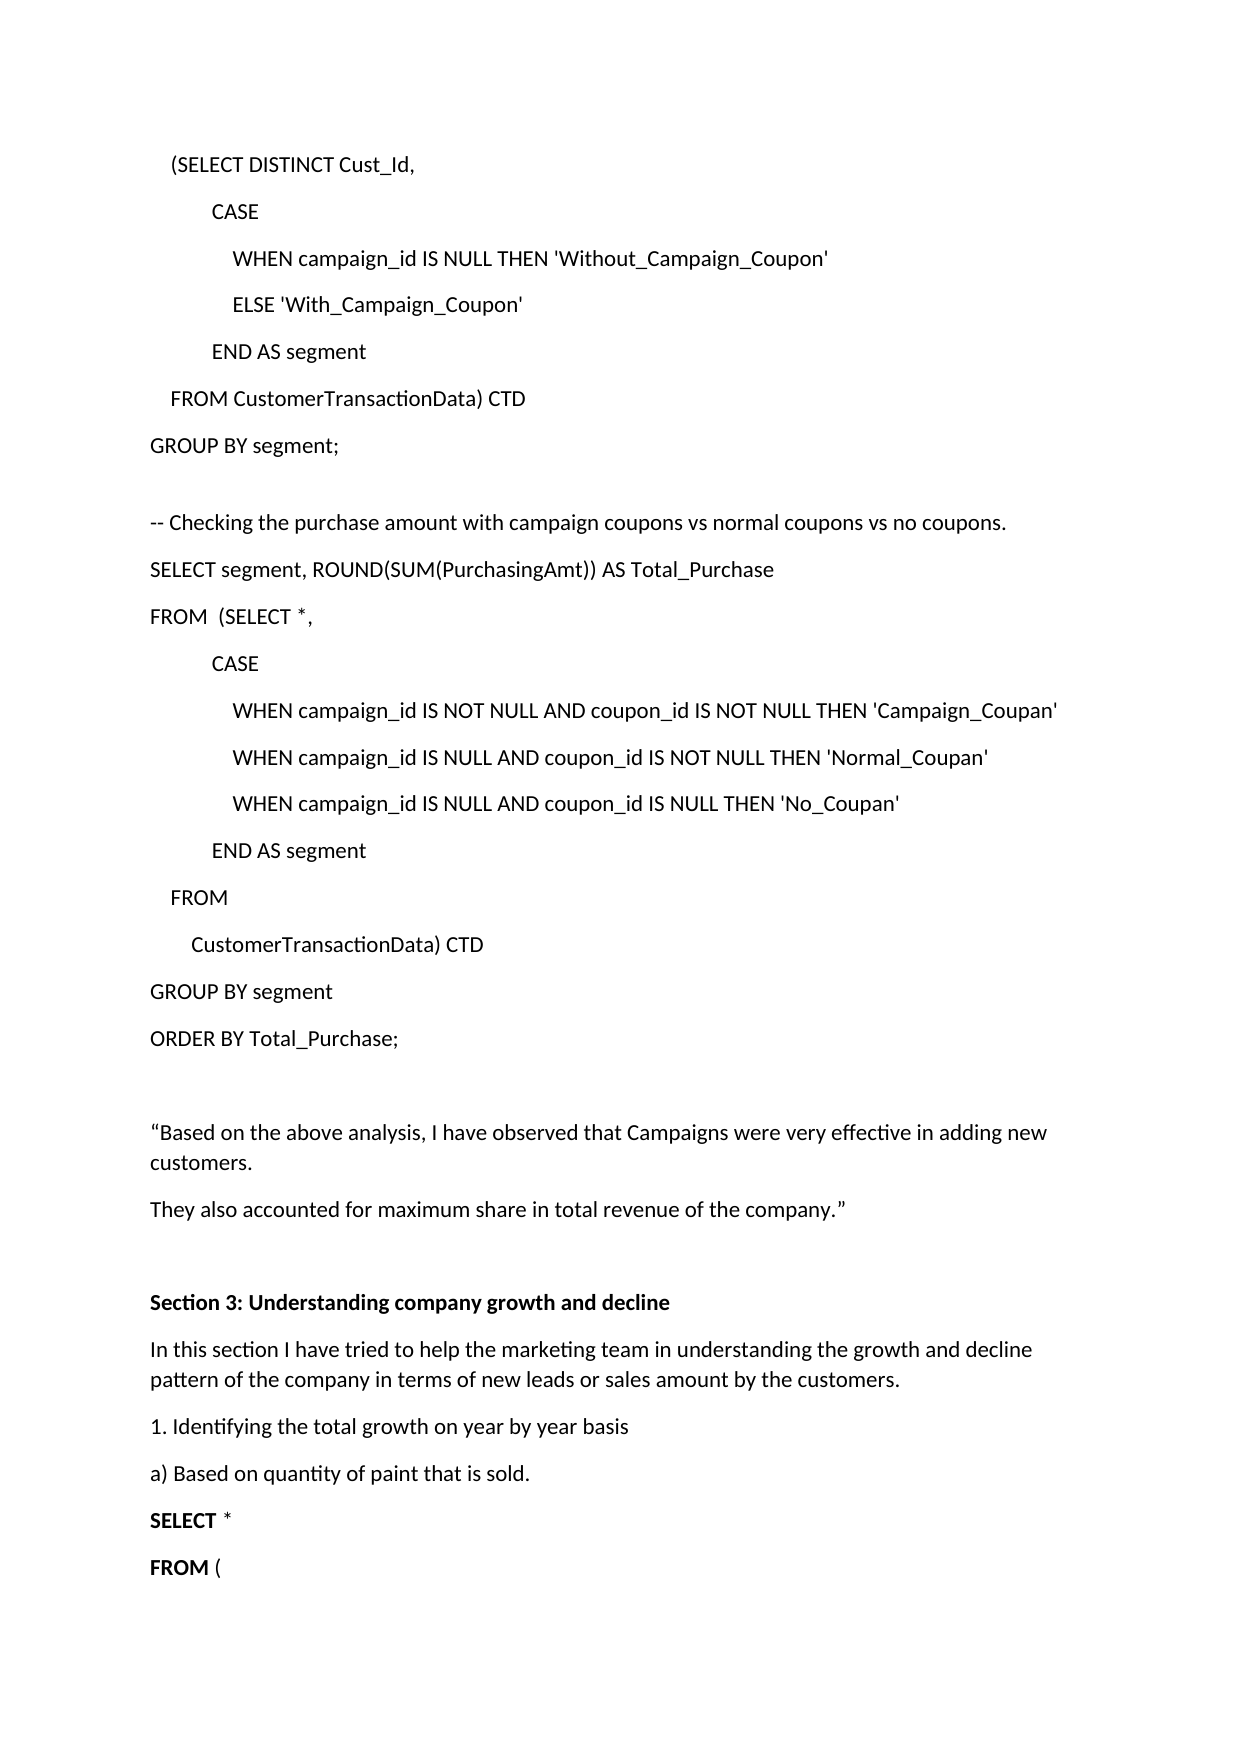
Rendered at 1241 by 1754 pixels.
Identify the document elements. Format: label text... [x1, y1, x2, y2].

text WHEN campaign_id IS NULL THEN 'Without_Campaign_Coupon' [150, 244, 1090, 272]
text In this section I have tried to help the marketing team in understanding the growth and decline pattern of the company in terms of new leads or sales amount by the customers. [150, 1335, 1090, 1394]
text “Based on the above analysis, I have observed that Campaigns were very effective in adding new customers. [150, 1118, 1090, 1176]
text WHEN campaign_id IS NULL AND coupon_id IS NULL THEN 'No_Coupan' [150, 789, 1090, 818]
text WHEN campaign_id IS NOT NULL AND coupon_id IS NOT NULL THEN 'Campaign_Coupan' [150, 696, 1090, 724]
text CustomerTransactionData) CTD [150, 930, 1090, 958]
text SELECT segment, ROUND(SUM(PurchasingAmt)) AS Total_Purchase [150, 555, 1090, 583]
text They also accounted for maximum share in total revenue of the company.” [150, 1195, 1090, 1223]
text CASE [150, 649, 1090, 677]
text 1. Identifying the total growth on year by year basis [150, 1412, 1090, 1441]
text (SELECT DISTINCT Cust_Id, [150, 150, 1090, 178]
text Section 3: Understanding company growth and decline [150, 1288, 1090, 1317]
text FROM [150, 883, 1090, 911]
text WHEN campaign_id IS NULL AND coupon_id IS NOT NULL THEN 'Normal_Coupan' [150, 743, 1090, 771]
text END AS segment [150, 337, 1090, 366]
text CASE [150, 197, 1090, 225]
text FROM (SELECT *, [150, 602, 1090, 630]
text END AS segment [150, 836, 1090, 864]
text FROM ( [150, 1553, 1090, 1581]
text ORDER BY Total_Purchase; [150, 1024, 1090, 1052]
text ELSE 'With_Campaign_Coupon' [150, 291, 1090, 319]
text a) Based on quantity of paint that is sold. [150, 1459, 1090, 1487]
text SELECT * [150, 1506, 1090, 1534]
text -- Checking the purchase amount with campaign coupons vs normal coupons vs no coupons. [150, 508, 1090, 536]
text FROM CustomerTransactionData) CTD [150, 384, 1090, 412]
text GROUP BY segment [150, 977, 1090, 1005]
text GROUP BY segment; [150, 431, 1090, 459]
